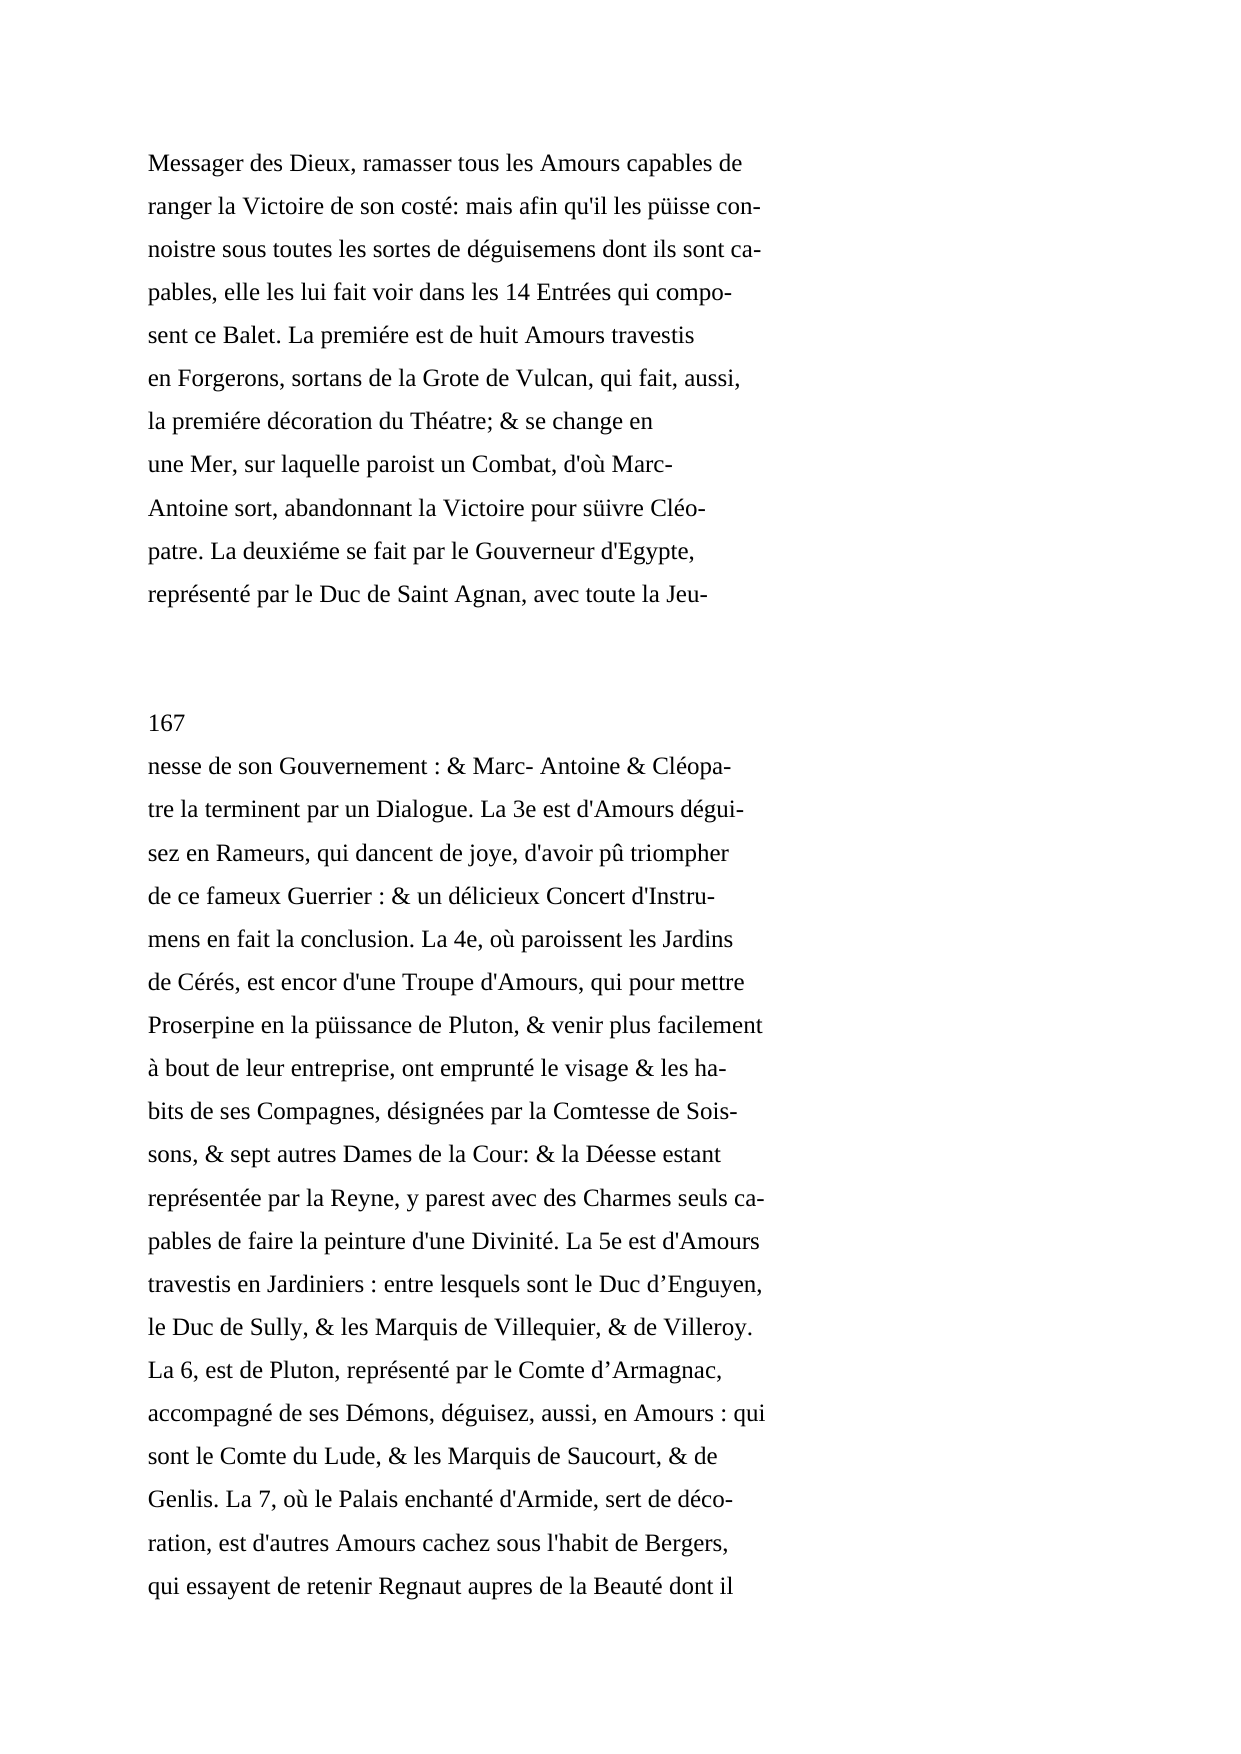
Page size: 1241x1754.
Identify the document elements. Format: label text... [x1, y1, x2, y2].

text accompagné de ses Démons, déguisez, aussi, en Amours : qui [148, 1398, 1093, 1427]
text de Cérés, est encor d'une Troupe d'Amours, qui pour mettre [148, 967, 1093, 996]
text sez en Rameurs, qui dancent de joye, d'avoir pû triompher [148, 838, 1093, 866]
text Antoine sort, abandonnant la Victoire pour süivre Cléo- [148, 493, 1093, 521]
text qui essayent de retenir Regnaut aupres de la Beauté dont il [148, 1571, 1093, 1599]
text patre. La deuxiéme se fait par le Gouverneur d'Egypte, [148, 536, 1093, 564]
text nesse de son Gouvernement : & Marc- Antoine & Cléopa- [148, 751, 1093, 780]
text ranger la Victoire de son costé: mais afin qu'il les püisse con- [148, 191, 1093, 219]
text bits de ses Compagnes, désignées par la Comtesse de Sois- [148, 1096, 1093, 1125]
text ration, est d'autres Amours cachez sous l'habit de Bergers, [148, 1528, 1093, 1556]
text noistre sous toutes les sortes de déguisemens dont ils sont ca- [148, 234, 1093, 263]
text pables de faire la peinture d'une Divinité. La 5e est d'Amours [148, 1226, 1093, 1254]
text Genlis. La 7, où le Palais enchanté d'Armide, sert de déco- [148, 1484, 1093, 1513]
text la premiére décoration du Théatre; & se change en [148, 406, 1093, 435]
text Proserpine en la püissance de Pluton, & venir plus facilement [148, 1010, 1093, 1039]
text de ce fameux Guerrier : & un délicieux Concert d'Instru- [148, 881, 1093, 909]
text pables, elle les lui fait voir dans les 14 Entrées qui compo- [148, 277, 1093, 306]
text à bout de leur entreprise, ont emprunté le visage & les ha- [148, 1053, 1093, 1082]
text Messager des Dieux, ramasser tous les Amours capables de [148, 148, 1093, 176]
text travestis en Jardiniers : entre lesquels sont le Duc d’Enguyen, [148, 1269, 1093, 1298]
text représentée par la Reyne, y parest avec des Charmes seuls ca- [148, 1183, 1093, 1211]
text tre la terminent par un Dialogue. La 3e est d'Amours dégui- [148, 794, 1093, 823]
text représenté par le Duc de Saint Agnan, avec toute la Jeu- [148, 579, 1093, 608]
text sent ce Balet. La premiére est de huit Amours travestis [148, 320, 1093, 349]
text sons, & sept autres Dames de la Cour: & la Déesse estant [148, 1139, 1093, 1168]
text La 6, est de Pluton, représenté par le Comte d’Armagnac, [148, 1355, 1093, 1384]
text mens en fait la conclusion. La 4e, où paroissent les Jardins [148, 924, 1093, 953]
text 167 [148, 708, 1093, 737]
text une Mer, sur laquelle paroist un Combat, d'où Marc- [148, 449, 1093, 478]
text sont le Comte du Lude, & les Marquis de Saucourt, & de [148, 1441, 1093, 1470]
text le Duc de Sully, & les Marquis de Villequier, & de Villeroy. [148, 1312, 1093, 1341]
text en Forgerons, sortans de la Grote de Vulcan, qui fait, aussi, [148, 363, 1093, 392]
